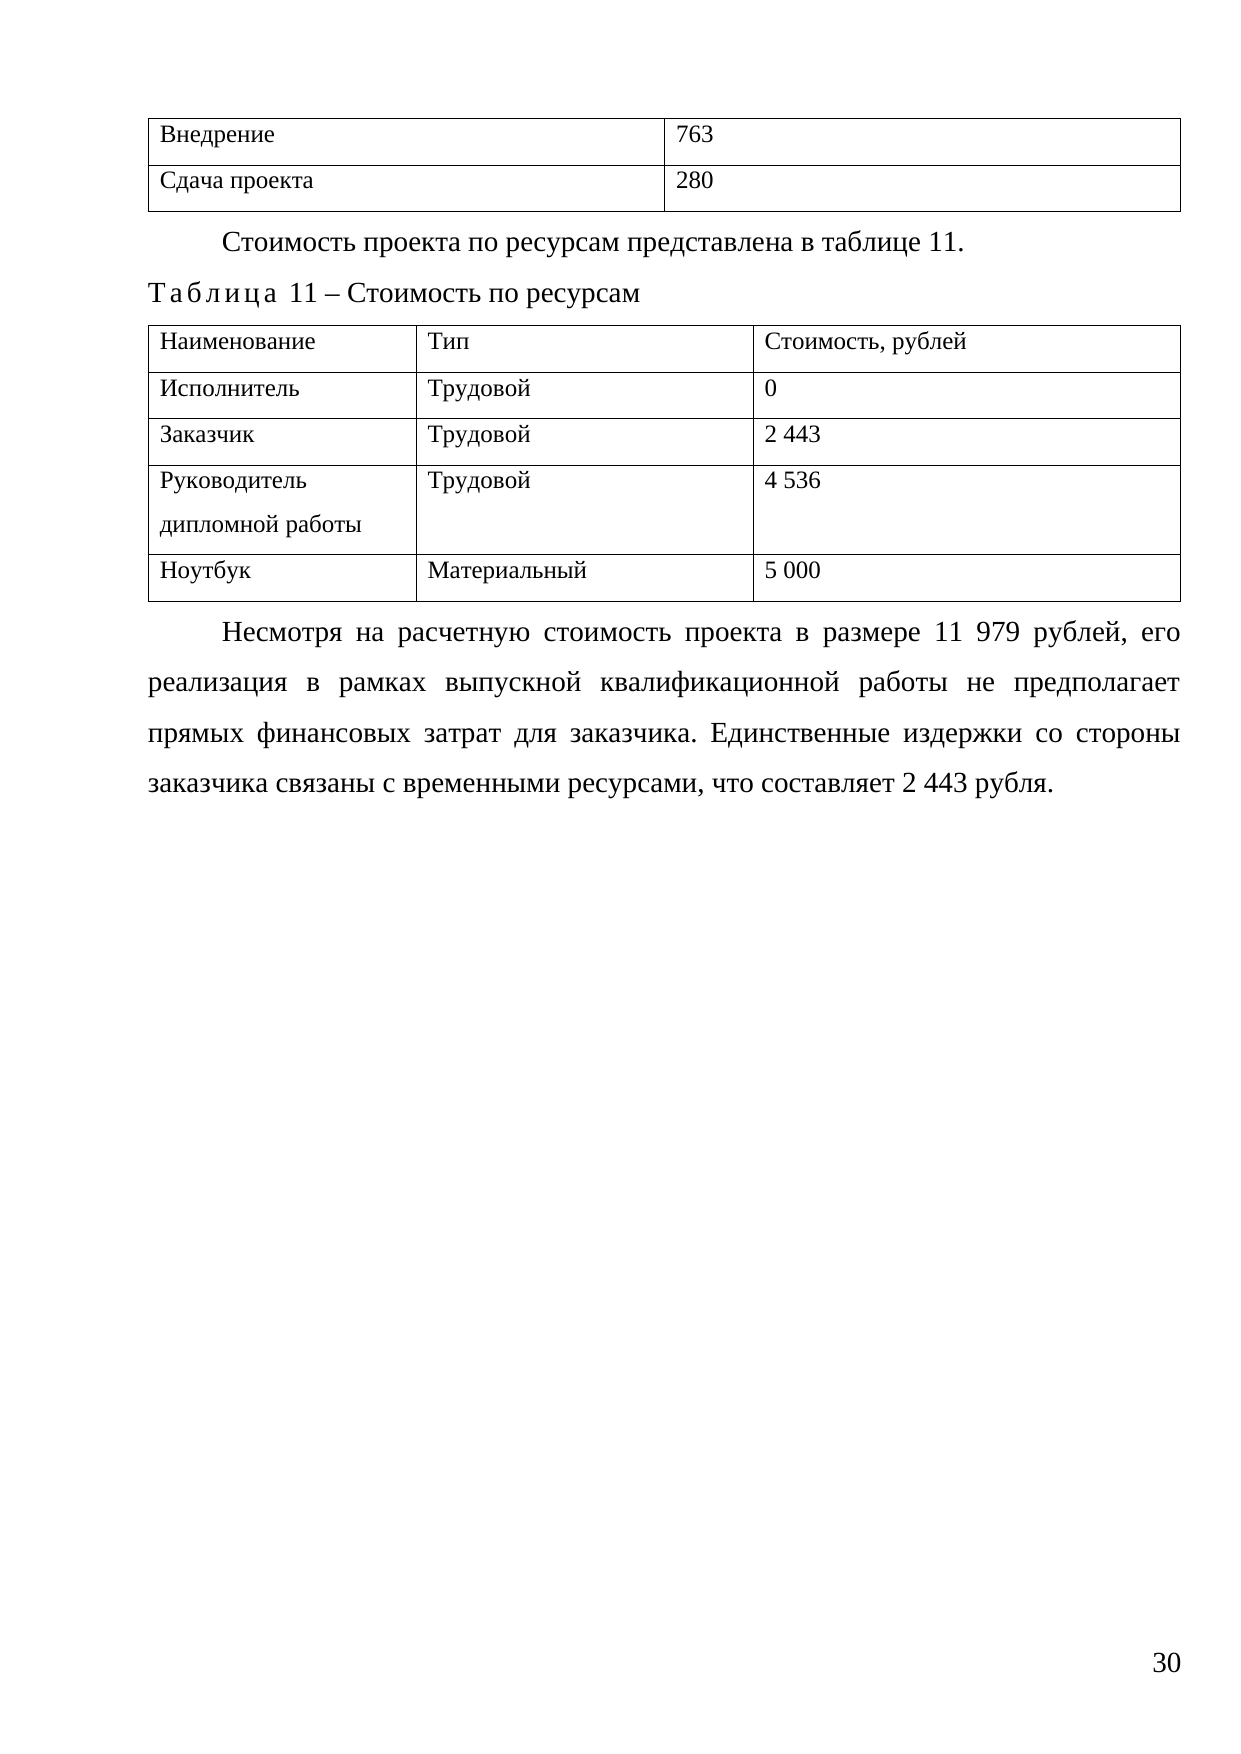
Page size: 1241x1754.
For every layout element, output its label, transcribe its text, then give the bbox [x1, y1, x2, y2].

table_cell Ноутбук [149, 555, 416, 601]
table_cell 0 [754, 373, 1180, 418]
table_cell Трудовой [417, 419, 753, 464]
table_cell Руководитель дипломной работы [149, 466, 416, 554]
table_cell Трудовой [417, 373, 753, 418]
table_cell Исполнитель [149, 373, 416, 418]
table_cell 5 000 [754, 555, 1180, 601]
table_cell Внедрение [149, 119, 664, 164]
table_cell 763 [665, 119, 1180, 164]
table_cell Сдача проекта [149, 166, 664, 211]
text Таблица 11 – Стоимость по ресурсам [148, 275, 1181, 308]
table_cell 2 443 [754, 419, 1180, 464]
table_cell 280 [665, 166, 1180, 211]
text Несмотря на расчетную стоимость проекта в размере 11 979 рублей, его реализация в рамках выпускной квалификационной работы не предполагает прямых финансовых затрат для заказчика. Единственные издержки со стороны заказчика связаны с временными ресурсами, что составляет 2 443 рубля. [148, 614, 1181, 799]
table_cell 4 536 [754, 466, 1180, 554]
table_cell Материальный [417, 555, 753, 601]
table_cell Заказчик [149, 419, 416, 464]
text Стоимость проекта по ресурсам представлена в таблице 11. [148, 224, 1181, 258]
table_header Тип [417, 326, 753, 372]
table_header Наименование [149, 326, 416, 372]
table_cell Трудовой [417, 466, 753, 554]
table_header Стоимость, рублей [754, 326, 1180, 372]
